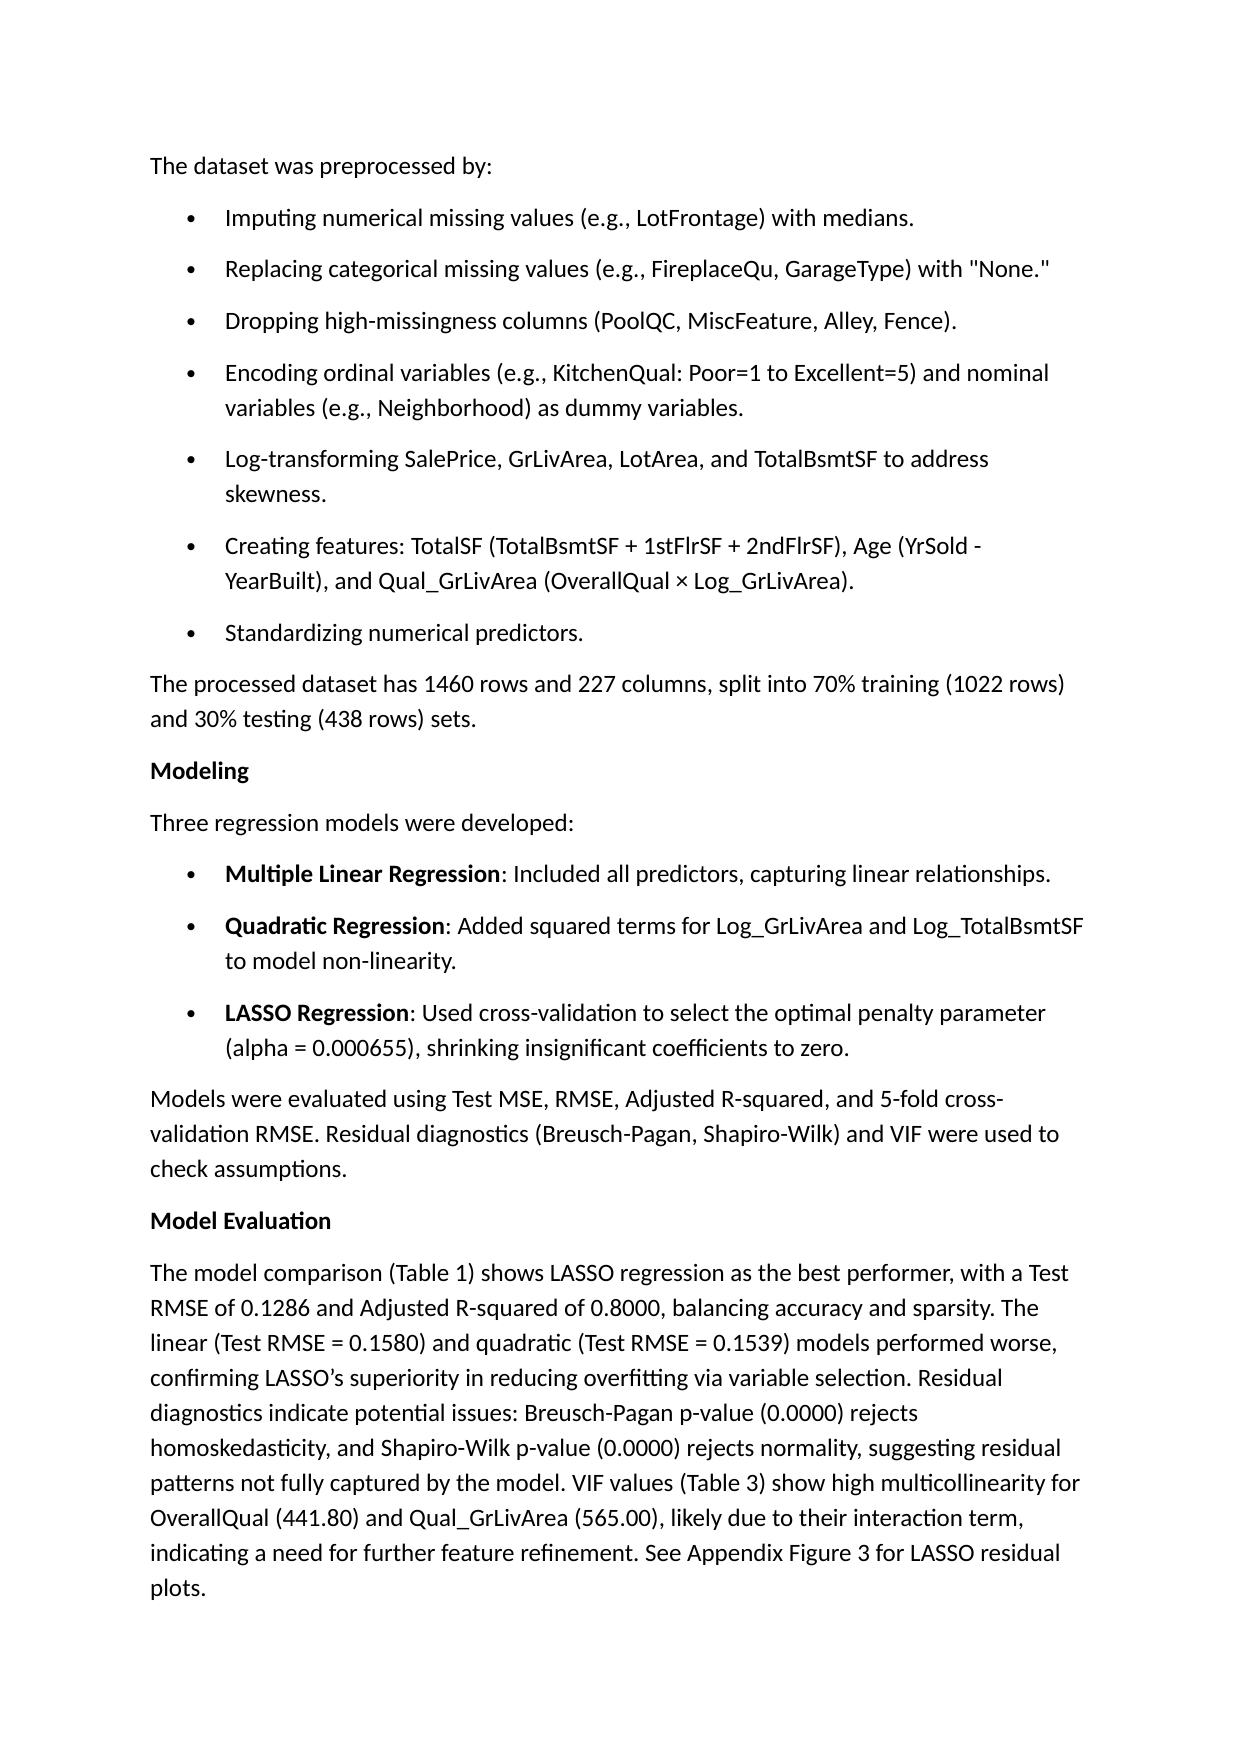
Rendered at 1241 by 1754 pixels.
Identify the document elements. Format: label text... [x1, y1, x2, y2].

text The dataset was preprocessed by: [150, 150, 1090, 181]
text Three regression models were developed: [150, 807, 1090, 837]
list Dropping high-missingness columns (PoolQC, MiscFeature, Alley, Fence). [187, 305, 1090, 336]
text The processed dataset has 1460 rows and 227 columns, split into 70% training (1022 rows) and 30% testing (438 rows) sets. [150, 668, 1090, 734]
list Quadratic Regression: Added squared terms for Log_GrLivArea and Log_TotalBsmtSF to model non-linearity. [187, 910, 1090, 976]
list Encoding ordinal variables (e.g., KitchenQual: Poor=1 to Excellent=5) and nominal variables (e.g., Neighborhood) as dummy variables. [187, 357, 1090, 422]
list Creating features: TotalSF (TotalBsmtSF + 1stFlrSF + 2ndFlrSF), Age (YrSold - YearBuilt), and Qual_GrLivArea (OverallQual × Log_GrLivArea). [187, 530, 1090, 596]
text Models were evaluated using Test MSE, RMSE, Adjusted R-squared, and 5-fold cross-validation RMSE. Residual diagnostics (Breusch-Pagan, Shapiro-Wilk) and VIF were used to check assumptions. [150, 1083, 1090, 1184]
text Modeling [150, 755, 1090, 786]
list Replacing categorical missing values (e.g., FireplaceQu, GarageType) with "None." [187, 253, 1090, 284]
list Imputing numerical missing values (e.g., LotFrontage) with medians. [187, 202, 1090, 232]
text Model Evaluation [150, 1205, 1090, 1236]
list Standardizing numerical predictors. [187, 617, 1090, 647]
list LASSO Regression: Used cross-validation to select the optimal penalty parameter (alpha = 0.000655), shrinking insignificant coefficients to zero. [187, 997, 1090, 1062]
list Log-transforming SalePrice, GrLivArea, LotArea, and TotalBsmtSF to address skewness. [187, 443, 1090, 509]
list Multiple Linear Regression: Included all predictors, capturing linear relationships. [187, 858, 1090, 889]
text The model comparison (Table 1) shows LASSO regression as the best performer, with a Test RMSE of 0.1286 and Adjusted R-squared of 0.8000, balancing accuracy and sparsity. The linear (Test RMSE = 0.1580) and quadratic (Test RMSE = 0.1539) models performed worse, confirming LASSO’s superiority in reducing overfitting via variable selection. Residual diagnostics indicate potential issues: Breusch-Pagan p-value (0.0000) rejects homoskedasticity, and Shapiro-Wilk p-value (0.0000) rejects normality, suggesting residual patterns not fully captured by the model. VIF values (Table 3) show high multicollinearity for OverallQual (441.80) and Qual_GrLivArea (565.00), likely due to their interaction term, indicating a need for further feature refinement. See Appendix Figure 3 for LASSO residual plots. [150, 1257, 1090, 1602]
